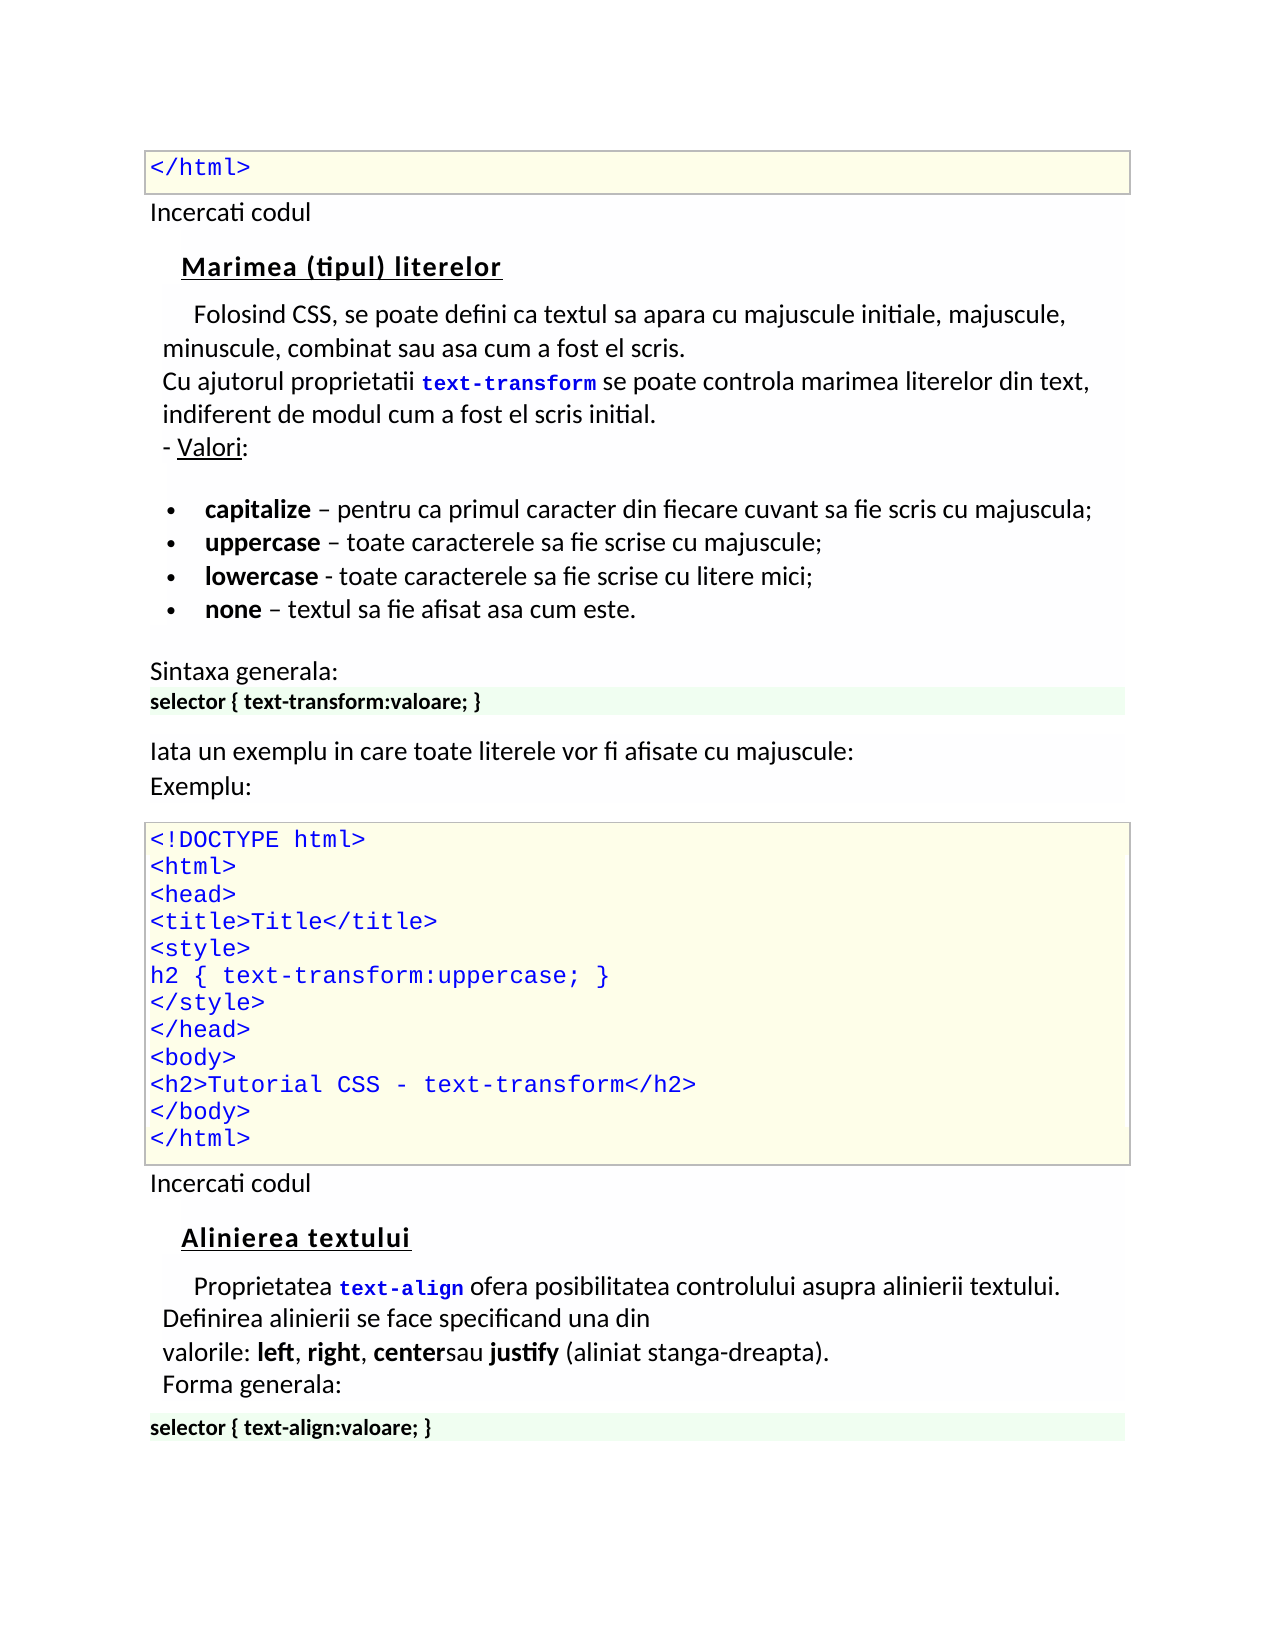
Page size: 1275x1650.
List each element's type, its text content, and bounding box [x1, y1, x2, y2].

subtitle Alinierea textului [181, 1220, 1125, 1254]
subtitle Marimea (tipul) literelor [181, 249, 1125, 284]
text </head> [150, 1018, 1125, 1045]
text </html> [146, 152, 1129, 193]
text <title>Title</title> [150, 909, 1125, 936]
list lowercase - toate caracterele sa fie scrise cu litere mici; [167, 558, 1125, 592]
text <body> [150, 1045, 1125, 1072]
text <head> [150, 882, 1125, 909]
text selector { text-transform:valoare; } [150, 687, 1125, 715]
text Incercati codul [150, 1166, 1125, 1199]
text selector { text-align:valoare; } [150, 1413, 1125, 1441]
text <html> [150, 855, 1125, 882]
list none – textul sa fie afisat asa cum este. [167, 592, 1125, 625]
text <style> [150, 936, 1125, 963]
list capitalize – pentru ca primul caracter din fiecare cuvant sa fie scris cu majuscula; [167, 492, 1125, 525]
list uppercase – toate caracterele sa fie scrise cu majuscule; [167, 525, 1125, 558]
text Folosind CSS, se poate defini ca textul sa apara cu majuscule initiale, majuscule, minuscule, combinat sau asa cum a fost el scris. Cu ajutorul proprietatii text-transform se poate controla marimea literelor din text, indiferent de modul cum a fost el scris initial. - Valori: [162, 298, 1125, 463]
text </html> [146, 1121, 1129, 1164]
text </style> [150, 991, 1125, 1018]
text Proprietatea text-align ofera posibilitatea controlului asupra alinierii textului. Definirea alinierii se face specificand una din valorile: left, right, centersau justify (aliniat stanga-dreapta). Forma generala: [162, 1269, 1125, 1401]
text h2 { text-transform:uppercase; } [150, 963, 1125, 991]
text <!DOCTYPE html> [146, 823, 1129, 855]
text Iata un exemplu in care toate literele vor fi afisate cu majuscule: Exemplu: [150, 734, 1125, 803]
text Sintaxa generala: [150, 654, 1125, 687]
text Incercati codul [150, 195, 1125, 228]
text <h2>Tutorial CSS - text-transform</h2> [150, 1072, 1125, 1099]
text </body> [150, 1099, 1125, 1121]
